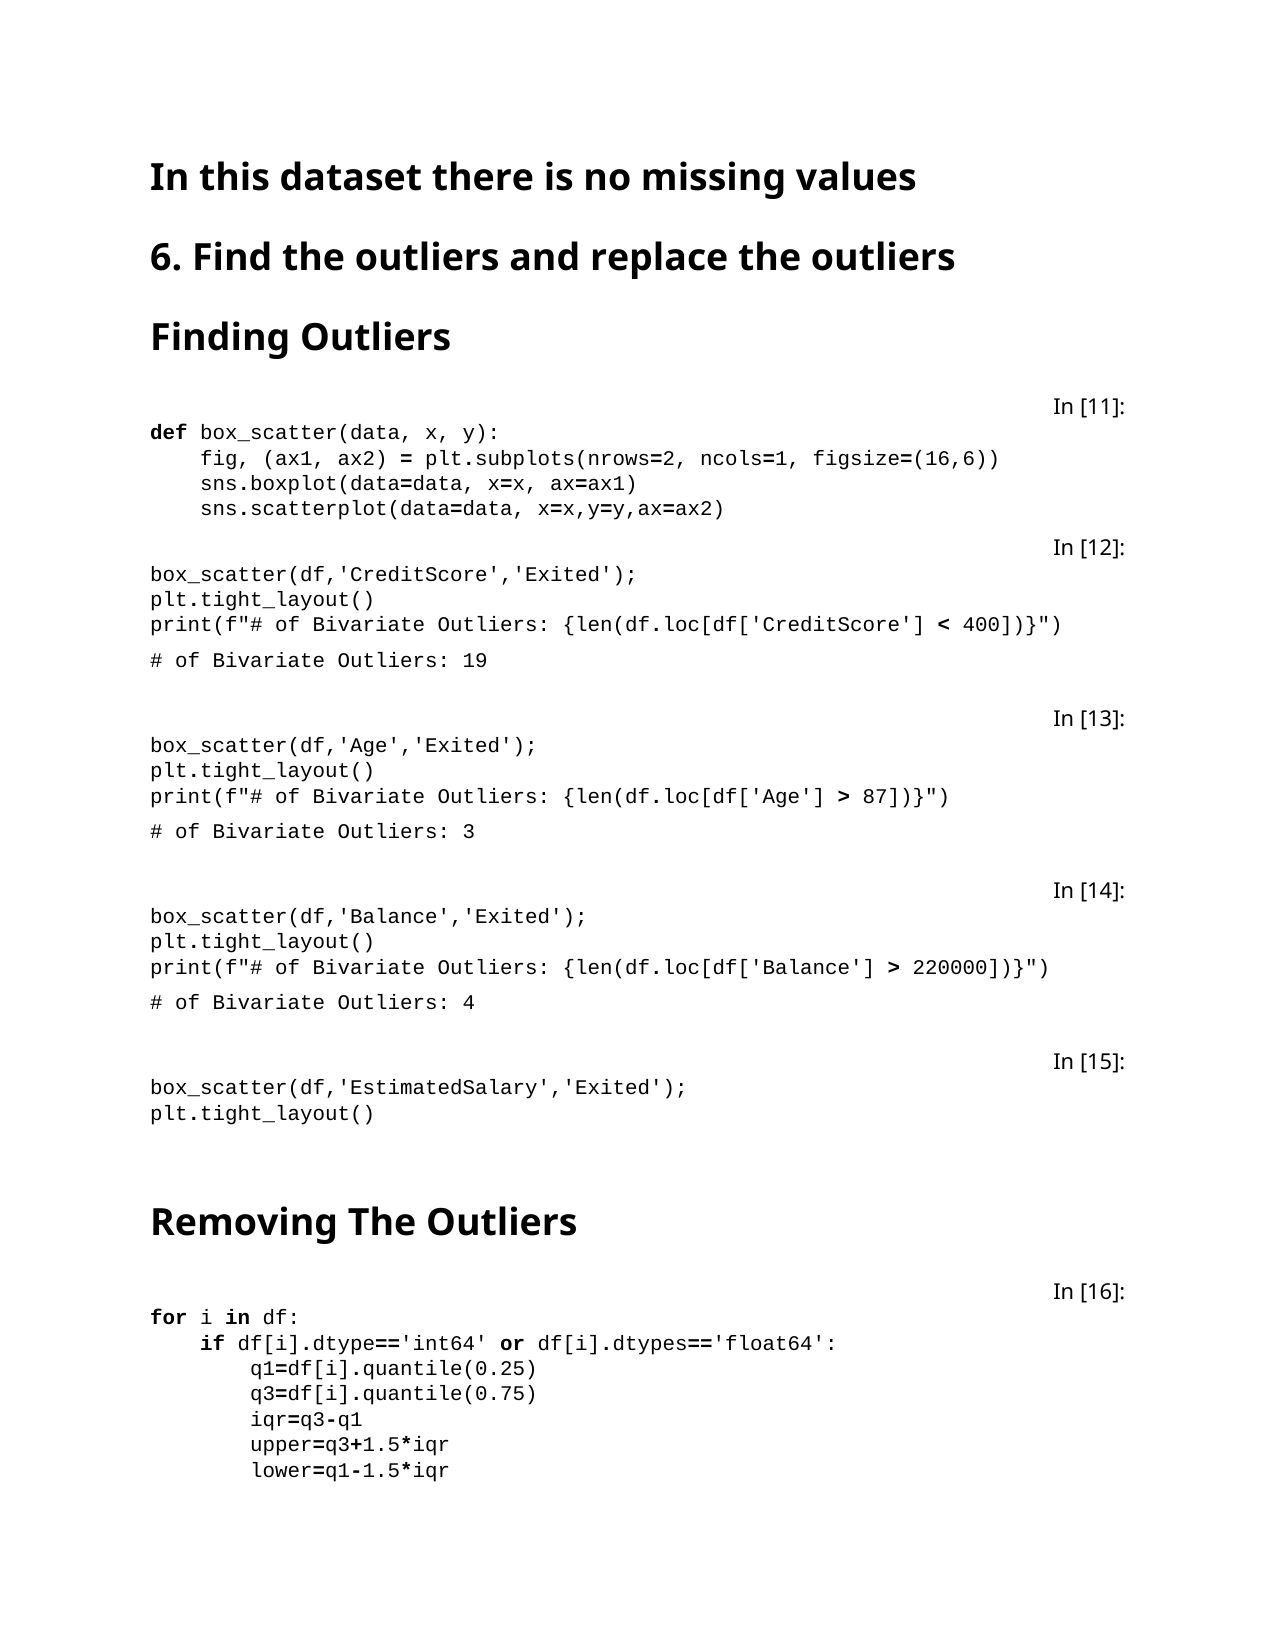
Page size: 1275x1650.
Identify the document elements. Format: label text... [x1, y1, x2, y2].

text plt.tight_layout() [150, 1101, 1125, 1126]
text lower=q1-1.5*iqr [150, 1458, 1125, 1483]
text print(f"# of Bivariate Outliers: {len(df.loc[df['Balance'] > 220000])}") [150, 955, 1125, 981]
text q3=df[i].quantile(0.75) [150, 1382, 1125, 1407]
text def box_scatter(data, x, y): [150, 420, 1125, 446]
text In [11]: [150, 391, 1125, 420]
text q1=df[i].quantile(0.25) [150, 1356, 1125, 1382]
text plt.tight_layout() [150, 930, 1125, 955]
text for i in df: [150, 1305, 1125, 1331]
text Removing The Outliers [150, 1195, 1125, 1246]
text iqr=q3-q1 [150, 1407, 1125, 1432]
text In this dataset there is no missing values [150, 150, 1125, 201]
text fig, (ax1, ax2) = plt.subplots(nrows=2, ncols=1, figsize=(16,6)) [150, 446, 1125, 471]
text # of Bivariate Outliers: 4 [150, 991, 1125, 1016]
text print(f"# of Bivariate Outliers: {len(df.loc[df['CreditScore'] < 400])}") [150, 613, 1125, 638]
text box_scatter(df,'EstimatedSalary','Exited'); [150, 1076, 1125, 1101]
text # of Bivariate Outliers: 3 [150, 819, 1125, 845]
text print(f"# of Bivariate Outliers: {len(df.loc[df['Age'] > 87])}") [150, 784, 1125, 809]
text In [12]: [150, 532, 1125, 562]
text In [14]: [150, 874, 1125, 904]
text plt.tight_layout() [150, 587, 1125, 613]
text box_scatter(df,'CreditScore','Exited'); [150, 562, 1125, 587]
text Finding Outliers [150, 310, 1125, 361]
text sns.scatterplot(data=data, x=x,y=y,ax=ax2) [150, 497, 1125, 522]
text if df[i].dtype=='int64' or df[i].dtypes=='float64': [150, 1331, 1125, 1356]
text plt.tight_layout() [150, 758, 1125, 784]
text In [15]: [150, 1046, 1125, 1076]
text # of Bivariate Outliers: 19 [150, 648, 1125, 673]
text box_scatter(df,'Age','Exited'); [150, 733, 1125, 758]
text In [16]: [150, 1276, 1125, 1305]
text In [13]: [150, 703, 1125, 733]
text sns.boxplot(data=data, x=x, ax=ax1) [150, 471, 1125, 497]
text box_scatter(df,'Balance','Exited'); [150, 904, 1125, 930]
text upper=q3+1.5*iqr [150, 1432, 1125, 1458]
text 6. Find the outliers and replace the outliers [150, 230, 1125, 281]
